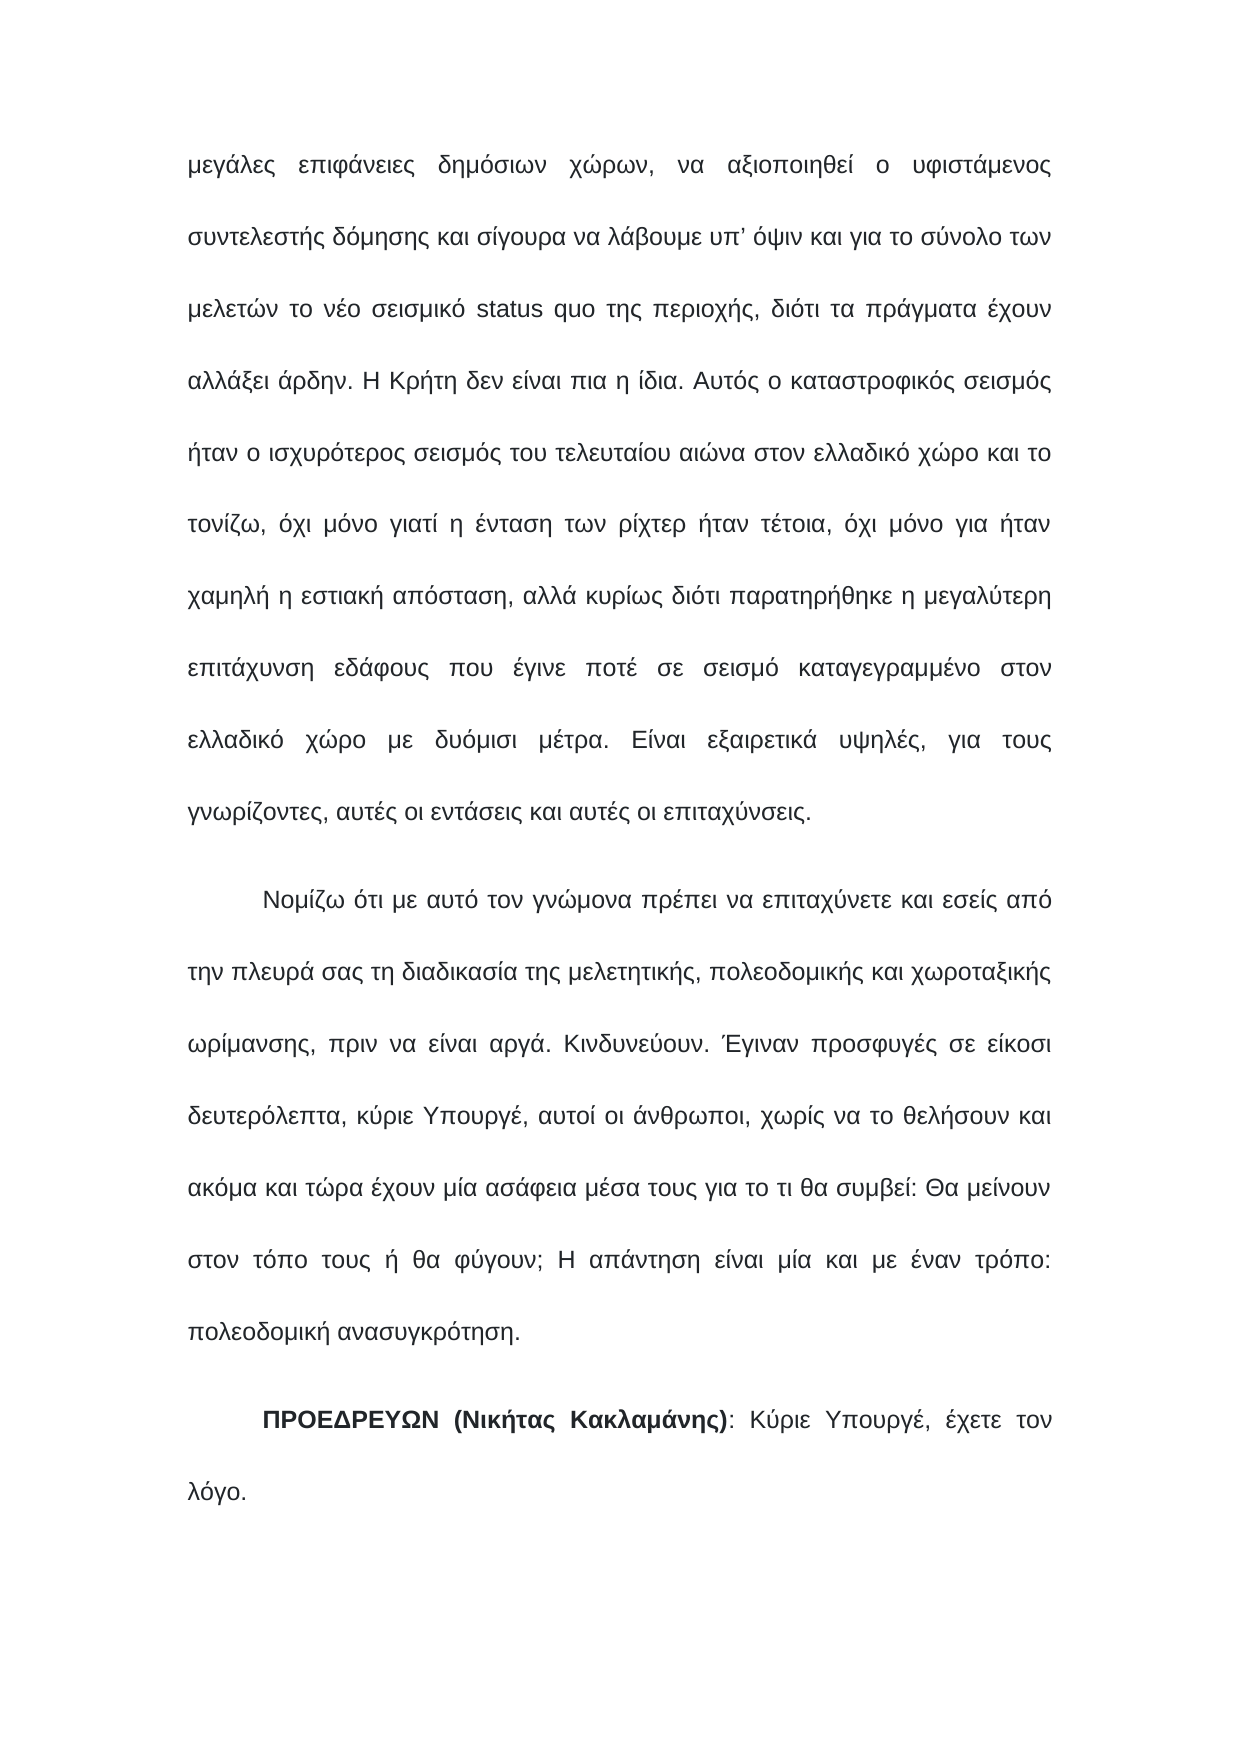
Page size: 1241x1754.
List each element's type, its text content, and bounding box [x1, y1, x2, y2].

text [187, 150, 1053, 826]
text ΠΡΟΕΔΡΕΥΩΝ (Νικήτας Κακλαμάνης): Κύριε Υπουργέ, έχετε τον λόγο. [187, 1405, 1053, 1506]
text Νομίζω ότι με αυτό τον γνώμονα πρέπει να επιταχύνετε και εσείς από την πλευρά σας τη διαδικασία της μελετητικής, πολεοδομικής και χωροταξικής ωρίμανσης, πριν να είναι αργά. Κινδυνεύουν. Έγιναν προσφυγές σε είκοσι δευτερόλεπτα, κύριε Υπουργέ, αυτοί οι άνθρωποι, χωρίς να το θελήσουν και ακόμα και τώρα έχουν μία ασάφεια μέσα τους για το τι θα συμβεί: Θα μείνουν στον τόπο τους ή θα φύγουν; Η απάντηση είναι μία και με έναν τρόπο: πολεοδομική ανασυγκρότηση. [187, 885, 1053, 1345]
